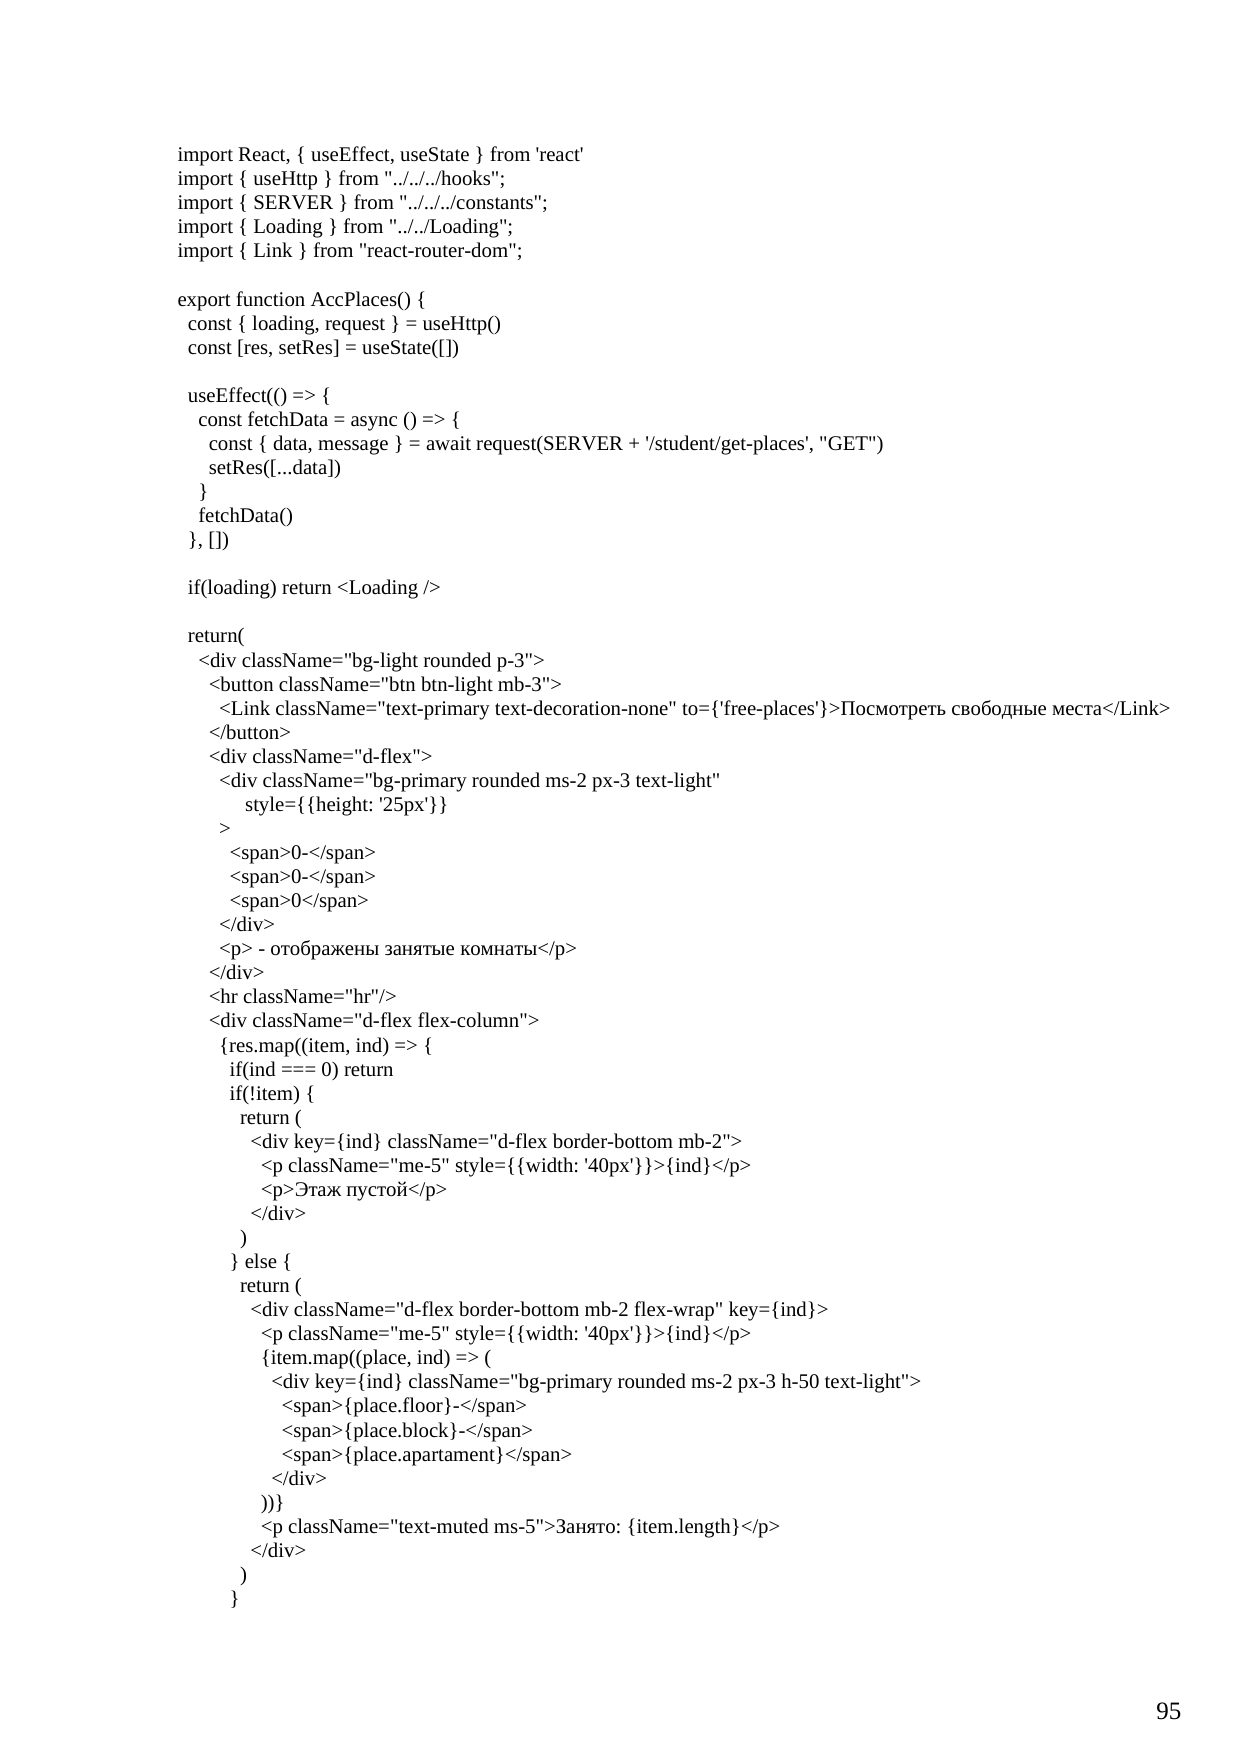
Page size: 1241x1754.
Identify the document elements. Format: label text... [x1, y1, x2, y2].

text useEffect(() => { [177, 383, 1181, 407]
text return ( [177, 1273, 1181, 1297]
text }, []) [177, 527, 1181, 551]
text <div className="bg-primary rounded ms-2 px-3 text-light" [177, 768, 1181, 792]
text if(!item) { [177, 1081, 1181, 1105]
text } else { [177, 1249, 1181, 1273]
text <span>{place.apartament}</span> [177, 1442, 1181, 1466]
text <span>0</span> [177, 888, 1181, 912]
text <p className="me-5" style={{width: '40px'}}>{ind}</p> [177, 1321, 1181, 1345]
text <div className="bg-light rounded p-3"> [177, 647, 1181, 672]
text } [177, 1586, 1181, 1610]
text {item.map((place, ind) => ( [177, 1345, 1181, 1369]
text <span>0-</span> [177, 840, 1181, 864]
text <div key={ind} className="bg-primary rounded ms-2 px-3 h-50 text-light"> [177, 1369, 1181, 1393]
text > [177, 816, 1181, 840]
text </div> [177, 1538, 1181, 1562]
text fetchData() [177, 503, 1181, 527]
text <div className="d-flex"> [177, 744, 1181, 768]
text <div className="d-flex border-bottom mb-2 flex-wrap" key={ind}> [177, 1297, 1181, 1321]
text import { useHttp } from "../../../hooks"; [177, 166, 1181, 190]
text <span>{place.block}-</span> [177, 1417, 1181, 1442]
text const { loading, request } = useHttp() [177, 311, 1181, 335]
text {res.map((item, ind) => { [177, 1032, 1181, 1057]
text <button className="btn btn-light mb-3"> [177, 672, 1181, 696]
text const [res, setRes] = useState([]) [177, 335, 1181, 359]
text <hr className="hr"/> [177, 984, 1181, 1008]
text export function AccPlaces() { [177, 287, 1181, 311]
text if(loading) return <Loading /> [177, 575, 1181, 599]
text ) [177, 1225, 1181, 1249]
text </button> [177, 720, 1181, 744]
text const fetchData = async () => { [177, 407, 1181, 431]
text </div> [177, 1466, 1181, 1490]
text ) [177, 1562, 1181, 1586]
text if(ind === 0) return [177, 1057, 1181, 1081]
text <span>0-</span> [177, 864, 1181, 888]
text <div className="d-flex flex-column"> [177, 1008, 1181, 1032]
text import React, { useEffect, useState } from 'react' [177, 142, 1181, 166]
text setRes([...data]) [177, 455, 1181, 479]
text import { SERVER } from "../../../constants"; [177, 190, 1181, 214]
text </div> [177, 1201, 1181, 1225]
text </div> [177, 960, 1181, 984]
text import { Link } from "react-router-dom"; [177, 238, 1181, 262]
text ))} [177, 1490, 1181, 1514]
text <span>{place.floor}-</span> [177, 1393, 1181, 1417]
text const { data, message } = await request(SERVER + '/student/get-places', "GET") [177, 431, 1181, 455]
text <Link className="text-primary text-decoration-none" to={'free-places'}>Посмотреть свободные места</Link> [177, 696, 1181, 720]
text } [177, 479, 1181, 503]
text style={{height: '25px'}} [177, 792, 1181, 816]
text <p className="me-5" style={{width: '40px'}}>{ind}</p> [177, 1153, 1181, 1177]
text import { Loading } from "../../Loading"; [177, 214, 1181, 238]
text <div key={ind} className="d-flex border-bottom mb-2"> [177, 1129, 1181, 1153]
text <p> - отображены занятые комнаты</p> [177, 936, 1181, 960]
text return( [177, 623, 1181, 647]
text </div> [177, 912, 1181, 936]
text <p>Этаж пустой</p> [177, 1177, 1181, 1201]
text <p className="text-muted ms-5">Занято: {item.length}</p> [177, 1514, 1181, 1538]
text return ( [177, 1105, 1181, 1129]
